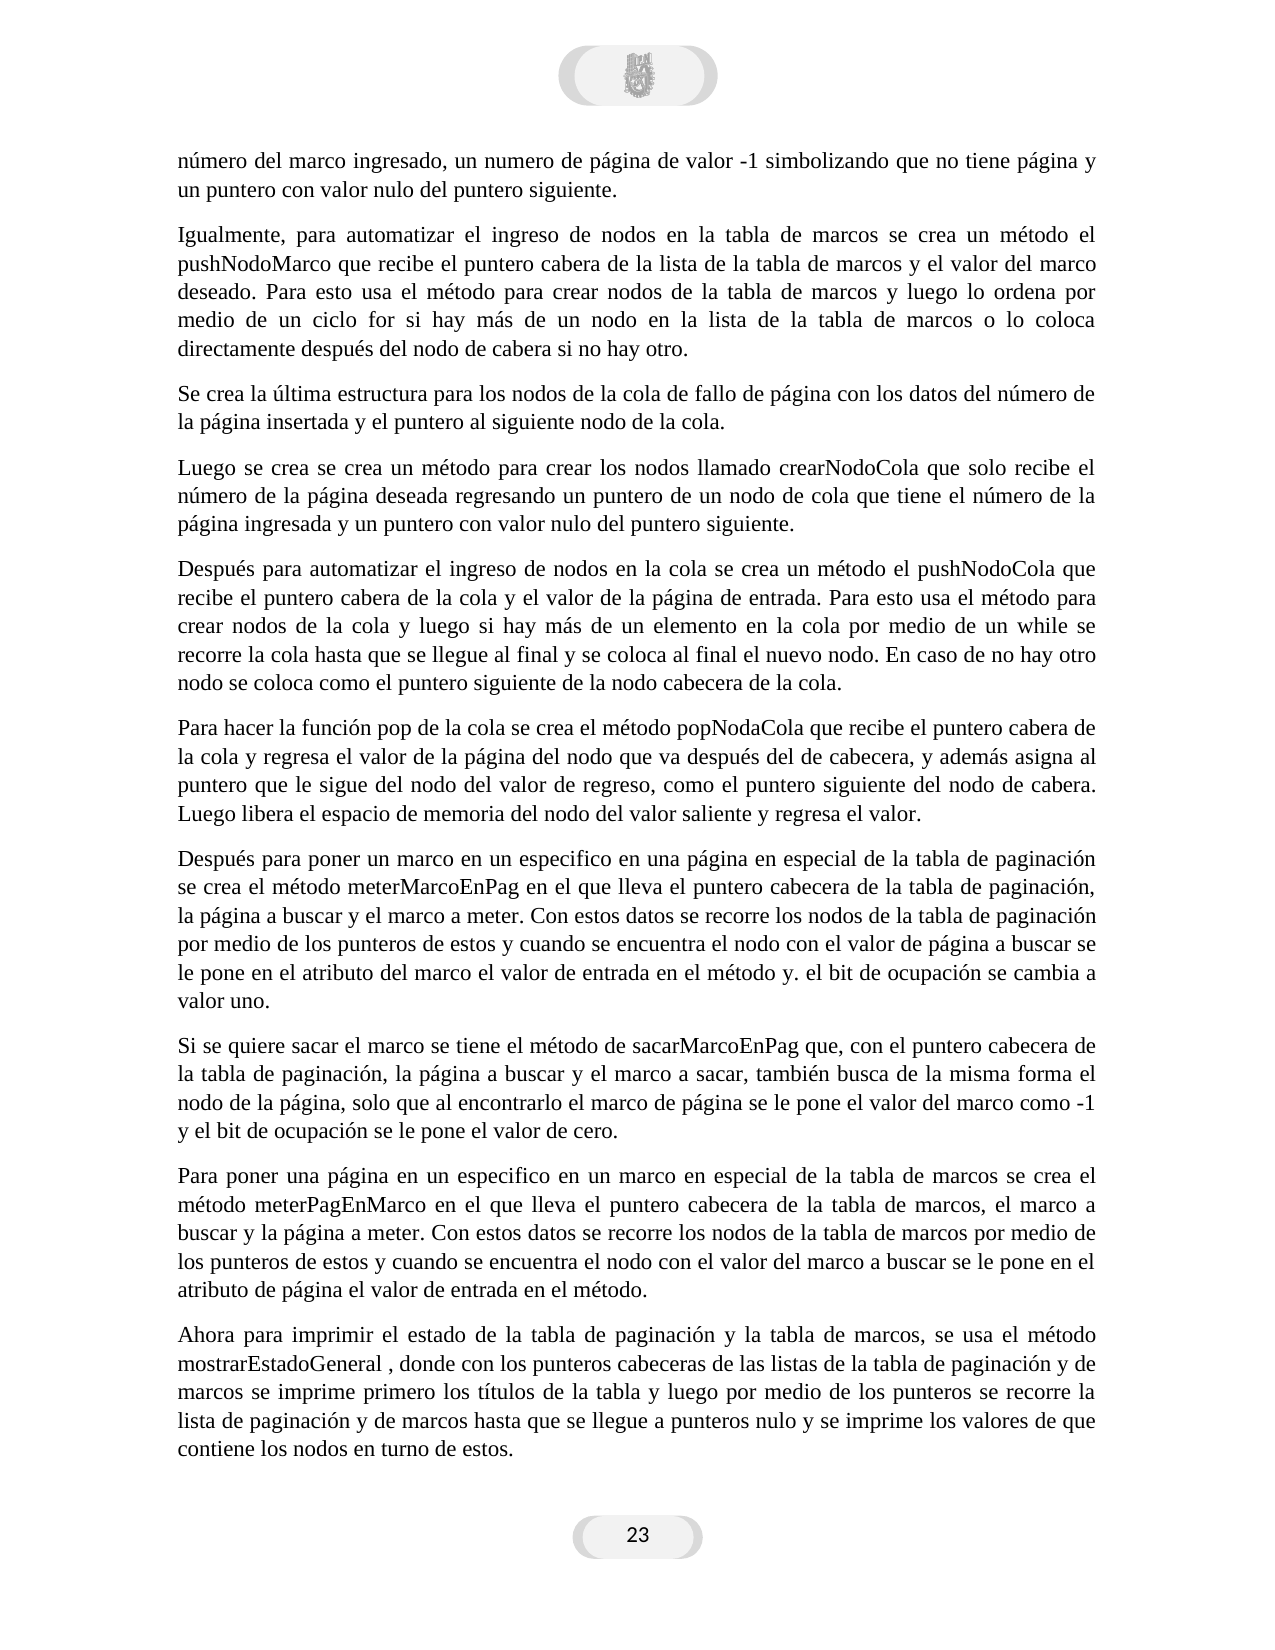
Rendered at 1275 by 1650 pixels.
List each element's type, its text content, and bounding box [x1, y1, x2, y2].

picture [616, 51, 662, 99]
text Igualmente, para automatizar el ingreso de nodos en la tabla de marcos se crea un método el pushNodoMarco que recibe el puntero cabera de la lista de la tabla de marcos y el valor del marco deseado. Para esto usa el método para crear nodos de la tabla de marcos y luego lo ordena por medio de un ciclo for si hay más de un nodo en la lista de la tabla de marcos o lo coloca directamente después del nodo de cabera si no hay otro. [177, 221, 1098, 361]
text Luego se crea se crea un método para crear los nodos llamado crearNodoCola que solo recibe el número de la página deseada regresando un puntero de un nodo de cola que tiene el número de la página ingresada y un puntero con valor nulo del puntero siguiente. [177, 453, 1098, 537]
text Para hacer la función pop de la cola se crea el método popNodaCola que recibe el puntero cabera de la cola y regresa el valor de la página del nodo que va después del de cabecera, y además asigna al puntero que le sigue del nodo del valor de regreso, como el puntero siguiente del nodo de cabera. Luego libera el espacio de memoria del nodo del valor saliente y regresa el valor. [177, 714, 1098, 826]
text Para poner una página en un especifico en un marco en especial de la tabla de marcos se crea el método meterPagEnMarco en el que lleva el puntero cabecera de la tabla de marcos, el marco a buscar y la página a meter. Con estos datos se recorre los nodos de la tabla de marcos por medio de los punteros de estos y cuando se encuentra el nodo con el valor del marco a buscar se le pone en el atributo de página el valor de entrada en el método. [177, 1162, 1098, 1303]
text Ahora para imprimir el estado de la tabla de paginación y la tabla de marcos, se usa el método mostrarEstadoGeneral , donde con los punteros cabeceras de las listas de la tabla de paginación y de marcos se imprime primero los títulos de la tabla y luego por medio de los punteros se recorre la lista de paginación y de marcos hasta que se llegue a punteros nulo y se imprime los valores de que contiene los nodos en turno de estos. [177, 1321, 1098, 1461]
text Si se quiere sacar el marco se tiene el método de sacarMarcoEnPag que, con el puntero cabecera de la tabla de paginación, la página a buscar y el marco a sacar, también busca de la misma forma el nodo de la página, solo que al encontrarlo el marco de página se le pone el valor del marco como -1 y el bit de ocupación se le pone el valor de cero. [177, 1032, 1098, 1144]
text Después para automatizar el ingreso de nodos en la cola se crea un método el pushNodoCola que recibe el puntero cabera de la cola y el valor de la página de entrada. Para esto usa el método para crear nodos de la cola y luego si hay más de un elemento en la cola por medio de un while se recorre la cola hasta que se llegue al final y se coloca al final el nuevo nodo. En caso de no hay otro nodo se coloca como el puntero siguiente de la nodo cabecera de la cola. [177, 556, 1098, 696]
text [177, 148, 1098, 202]
text Se crea la última estructura para los nodos de la cola de fallo de página con los datos del número de la página insertada y el puntero al siguiente nodo de la cola. [177, 380, 1098, 435]
text Después para poner un marco en un especifico en una página en especial de la tabla de paginación se crea el método meterMarcoEnPag en el que lleva el puntero cabecera de la tabla de paginación, la página a buscar y el marco a meter. Con estos datos se recorre los nodos de la tabla de paginación por medio de los punteros de estos y cuando se encuentra el nodo con el valor de página a buscar se le pone en el atributo del marco el valor de entrada en el método y. el bit de ocupación se cambia a valor uno. [177, 845, 1098, 1013]
